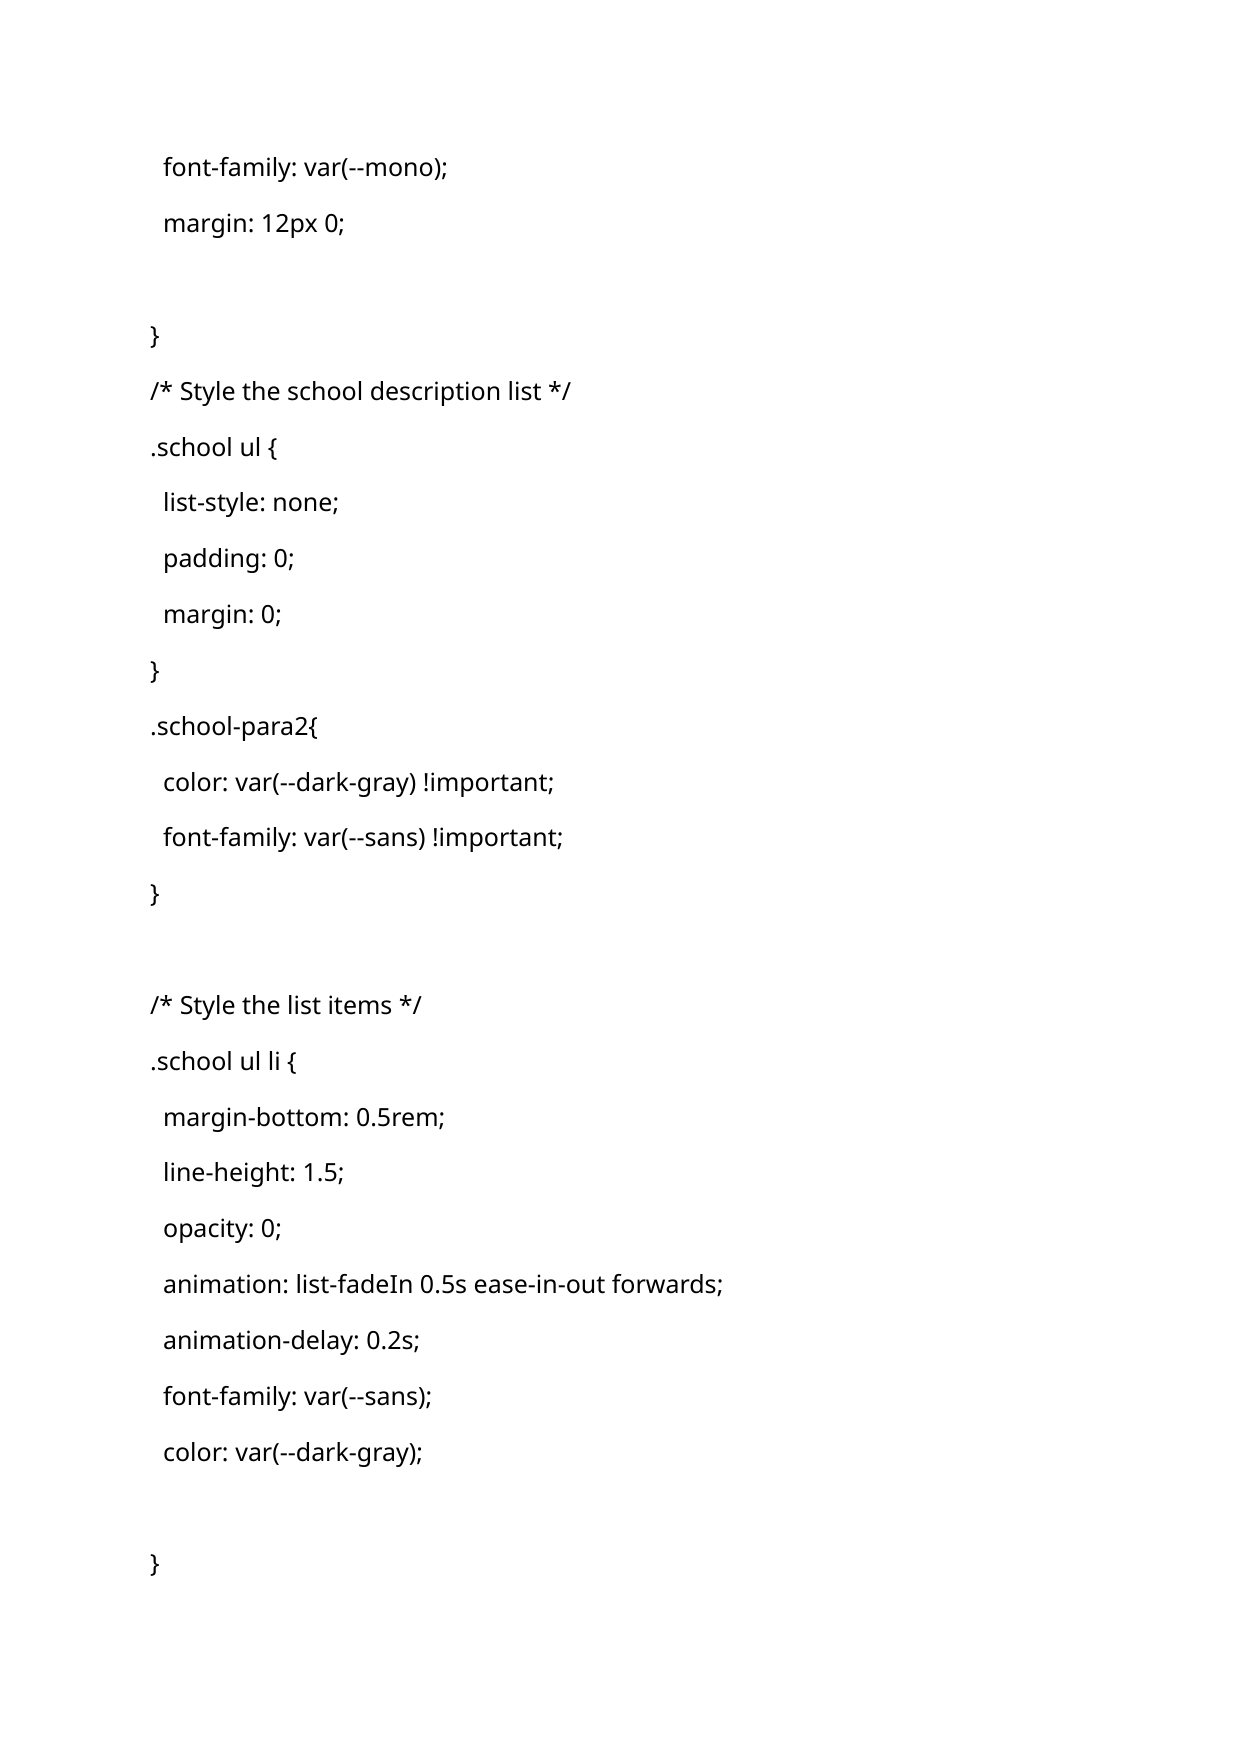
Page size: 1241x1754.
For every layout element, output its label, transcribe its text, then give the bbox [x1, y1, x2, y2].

text margin: 0; [150, 597, 1090, 631]
text } [150, 876, 1090, 910]
text padding: 0; [150, 541, 1090, 575]
text } [150, 1546, 1090, 1580]
text .school ul li { [150, 1043, 1090, 1077]
text color: var(--dark-gray) !important; [150, 764, 1090, 798]
text font-family: var(--mono); [150, 150, 1090, 184]
text } [150, 652, 1090, 687]
text animation-delay: 0.2s; [150, 1322, 1090, 1357]
text color: var(--dark-gray); [150, 1434, 1090, 1468]
text /* Style the list items */ [150, 987, 1090, 1022]
text animation: list-fadeIn 0.5s ease-in-out forwards; [150, 1267, 1090, 1301]
text } [150, 317, 1090, 352]
text line-height: 1.5; [150, 1155, 1090, 1189]
text .school ul { [150, 429, 1090, 463]
text font-family: var(--sans) !important; [150, 820, 1090, 854]
text font-family: var(--sans); [150, 1378, 1090, 1412]
text opacity: 0; [150, 1211, 1090, 1245]
text list-style: none; [150, 485, 1090, 519]
text margin-bottom: 0.5rem; [150, 1099, 1090, 1133]
text margin: 12px 0; [150, 206, 1090, 240]
text .school-para2{ [150, 708, 1090, 742]
text /* Style the school description list */ [150, 373, 1090, 407]
